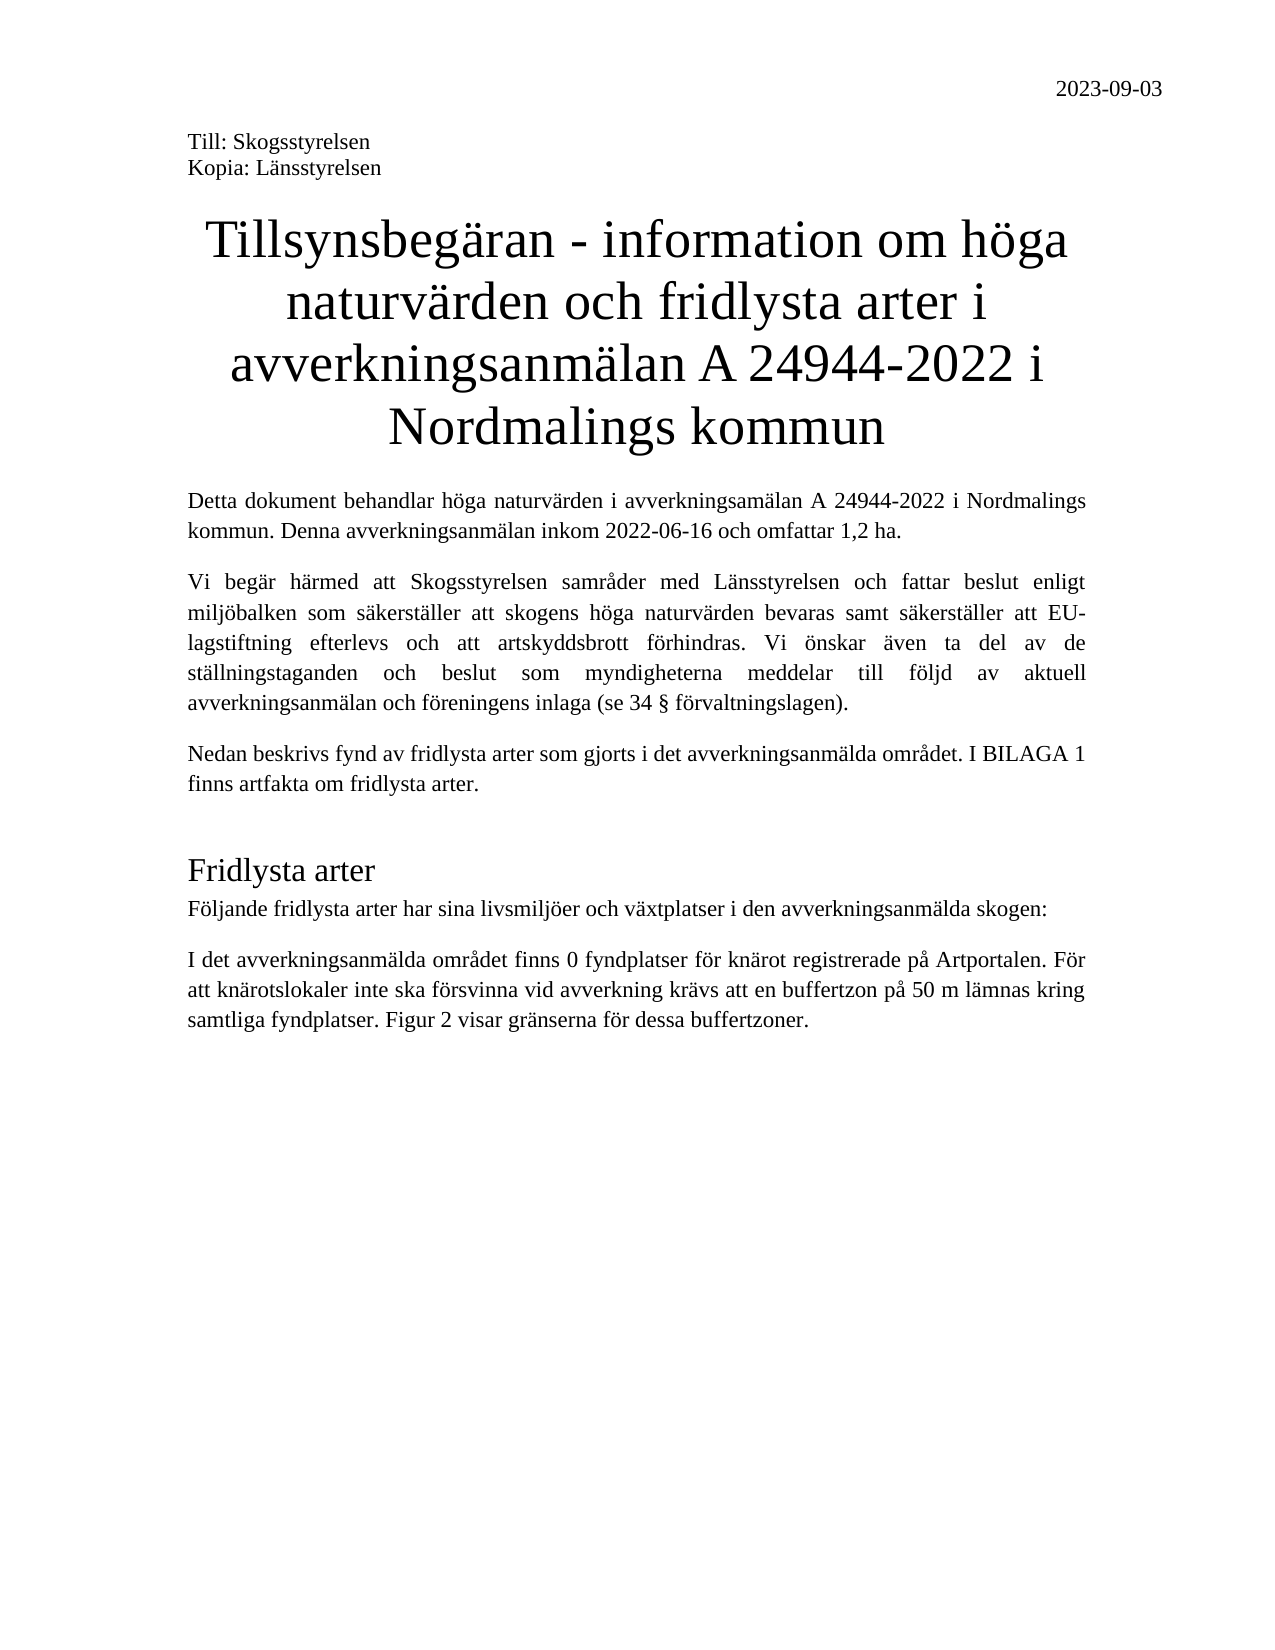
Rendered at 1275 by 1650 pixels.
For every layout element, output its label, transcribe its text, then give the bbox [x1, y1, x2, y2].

text Vi begär härmed att Skogsstyrelsen samråder med Länsstyrelsen och fattar beslut enligt miljöbalken som säkerställer att skogens höga naturvärden bevaras samt säkerställer att EU-lagstiftning efterlevs och att artskyddsbrott förhindras. Vi önskar även ta del av de ställningstaganden och beslut som myndigheterna meddelar till följd av aktuell avverkningsanmälan och föreningens inlaga (se 34 § förvaltningslagen). [187, 568, 1087, 716]
title Tillsynsbegäran - information om höga naturvärden och fridlysta arter i avverkningsanmälan A 24944-2022 i Nordmalings kommun [187, 207, 1087, 456]
subtitle Fridlysta arter [187, 851, 1087, 889]
text Detta dokument behandlar höga naturvärden i avverkningsamälan A 24944-2022 i Nordmalings kommun. Denna avverkningsanmälan inkom 2022-06-16 och omfattar 1,2 ha. [187, 487, 1087, 544]
text I det avverkningsanmälda området finns 0 fyndplatser för knärot registrerade på Artportalen. För att knärotslokaler inte ska försvinna vid avverkning krävs att en buffertzon på 50 m lämnas kring samtliga fyndplatser. Figur 2 visar gränserna för dessa buffertzoner. [187, 946, 1087, 1033]
text Nedan beskrivs fynd av fridlysta arter som gjorts i det avverkningsanmälda området. I BILAGA 1 finns artfakta om fridlysta arter. [187, 740, 1087, 797]
text Följande fridlysta arter har sina livsmiljöer och växtplatser i den avverkningsanmälda skogen: [187, 895, 1087, 921]
